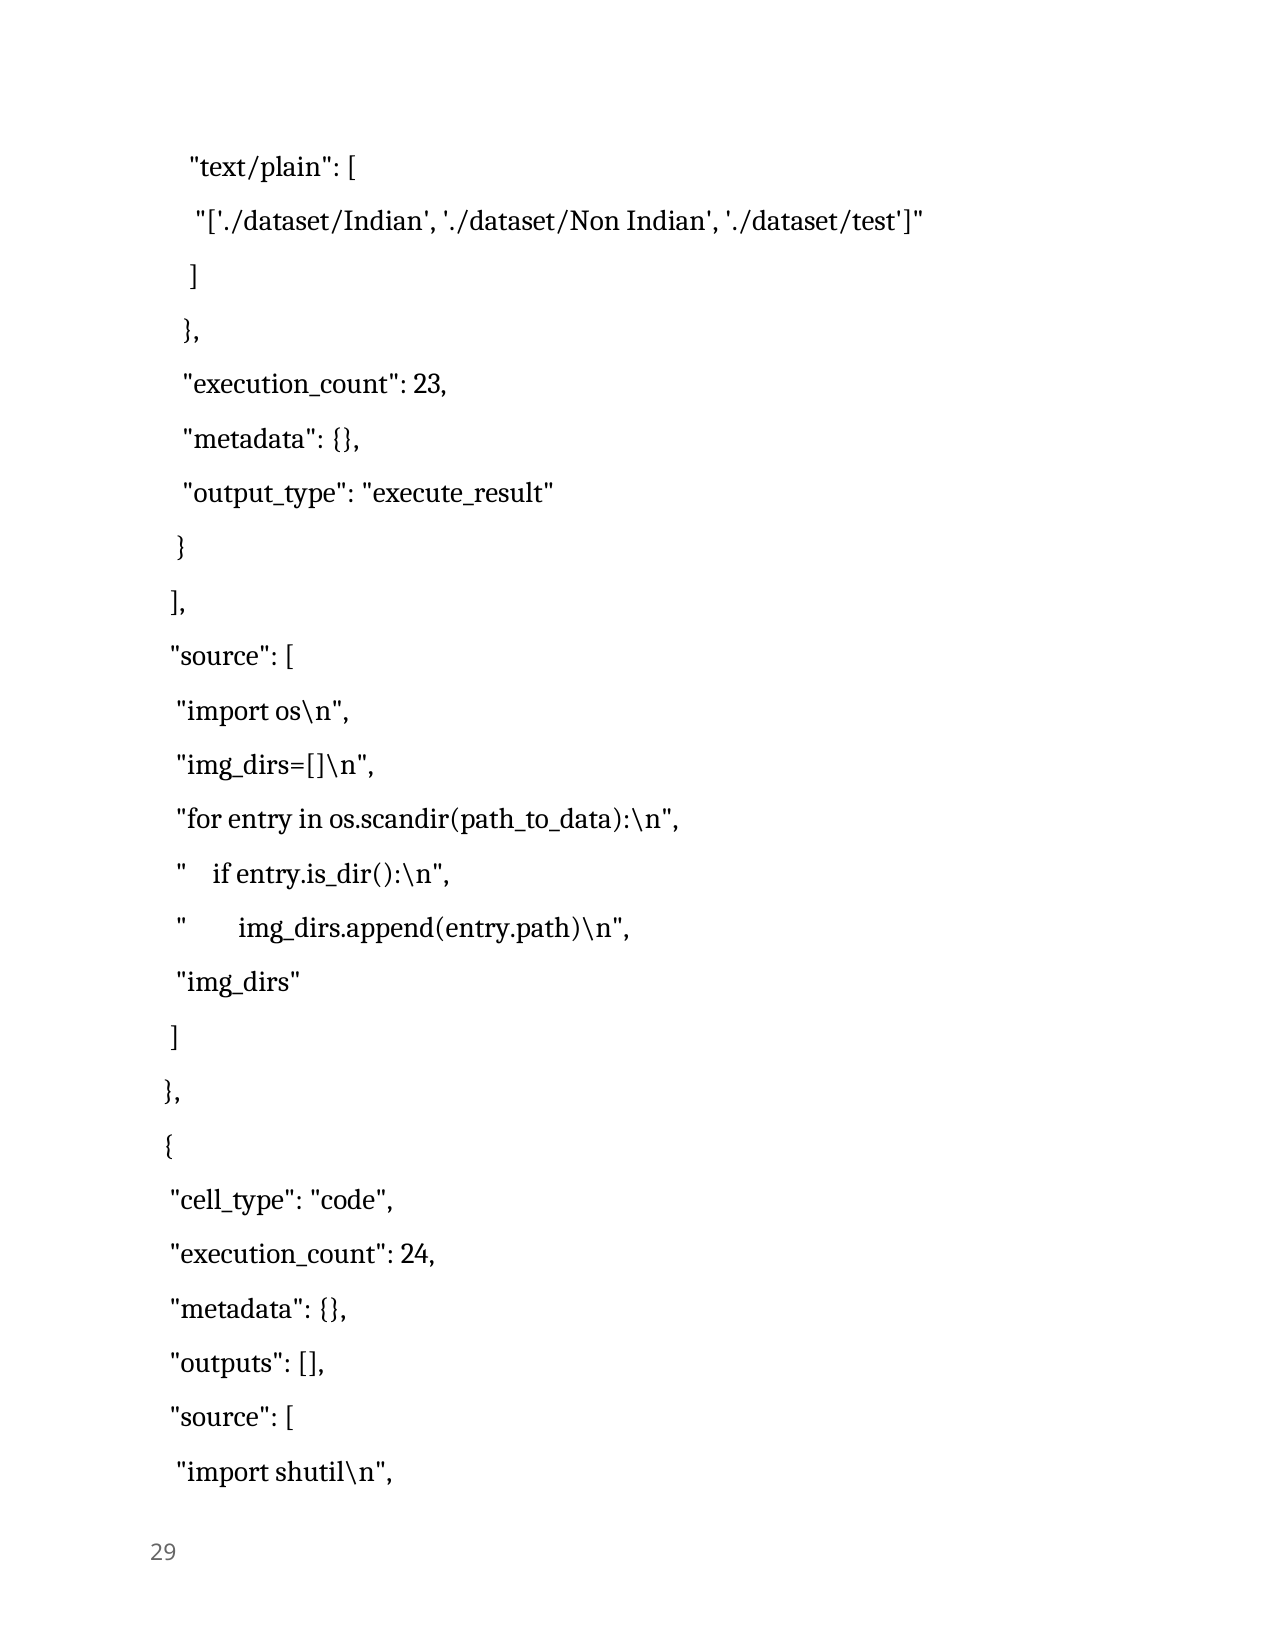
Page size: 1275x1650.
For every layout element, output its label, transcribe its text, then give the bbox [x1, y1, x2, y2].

text }, [150, 313, 1125, 347]
text "outputs": [], [150, 1346, 1125, 1380]
text "for entry in os.scandir(path_to_data):\n", [150, 802, 1125, 836]
text "import shutil\n", [150, 1455, 1125, 1488]
text ] [150, 259, 1125, 292]
text }, [150, 1074, 1125, 1108]
text "source": [ [150, 639, 1125, 673]
text ] [150, 1020, 1125, 1053]
text "img_dirs" [150, 966, 1125, 999]
text "img_dirs=[]\n", [150, 748, 1125, 782]
text "output_type": "execute_result" [150, 476, 1125, 510]
text ], [150, 585, 1125, 618]
text { [150, 1129, 1125, 1162]
text "cell_type": "code", [150, 1183, 1125, 1217]
text "metadata": {}, [150, 422, 1125, 455]
text } [150, 531, 1125, 564]
text "text/plain": [ [150, 150, 1125, 183]
text "import os\n", [150, 694, 1125, 727]
text "execution_count": 24, [150, 1237, 1125, 1271]
text "['./dataset/Indian', './dataset/Non Indian', './dataset/test']" [150, 204, 1125, 238]
text "metadata": {}, [150, 1292, 1125, 1325]
text "execution_count": 23, [150, 367, 1125, 401]
text " img_dirs.append(entry.path)\n", [150, 911, 1125, 945]
text " if entry.is_dir():\n", [150, 857, 1125, 890]
text "source": [ [150, 1401, 1125, 1434]
